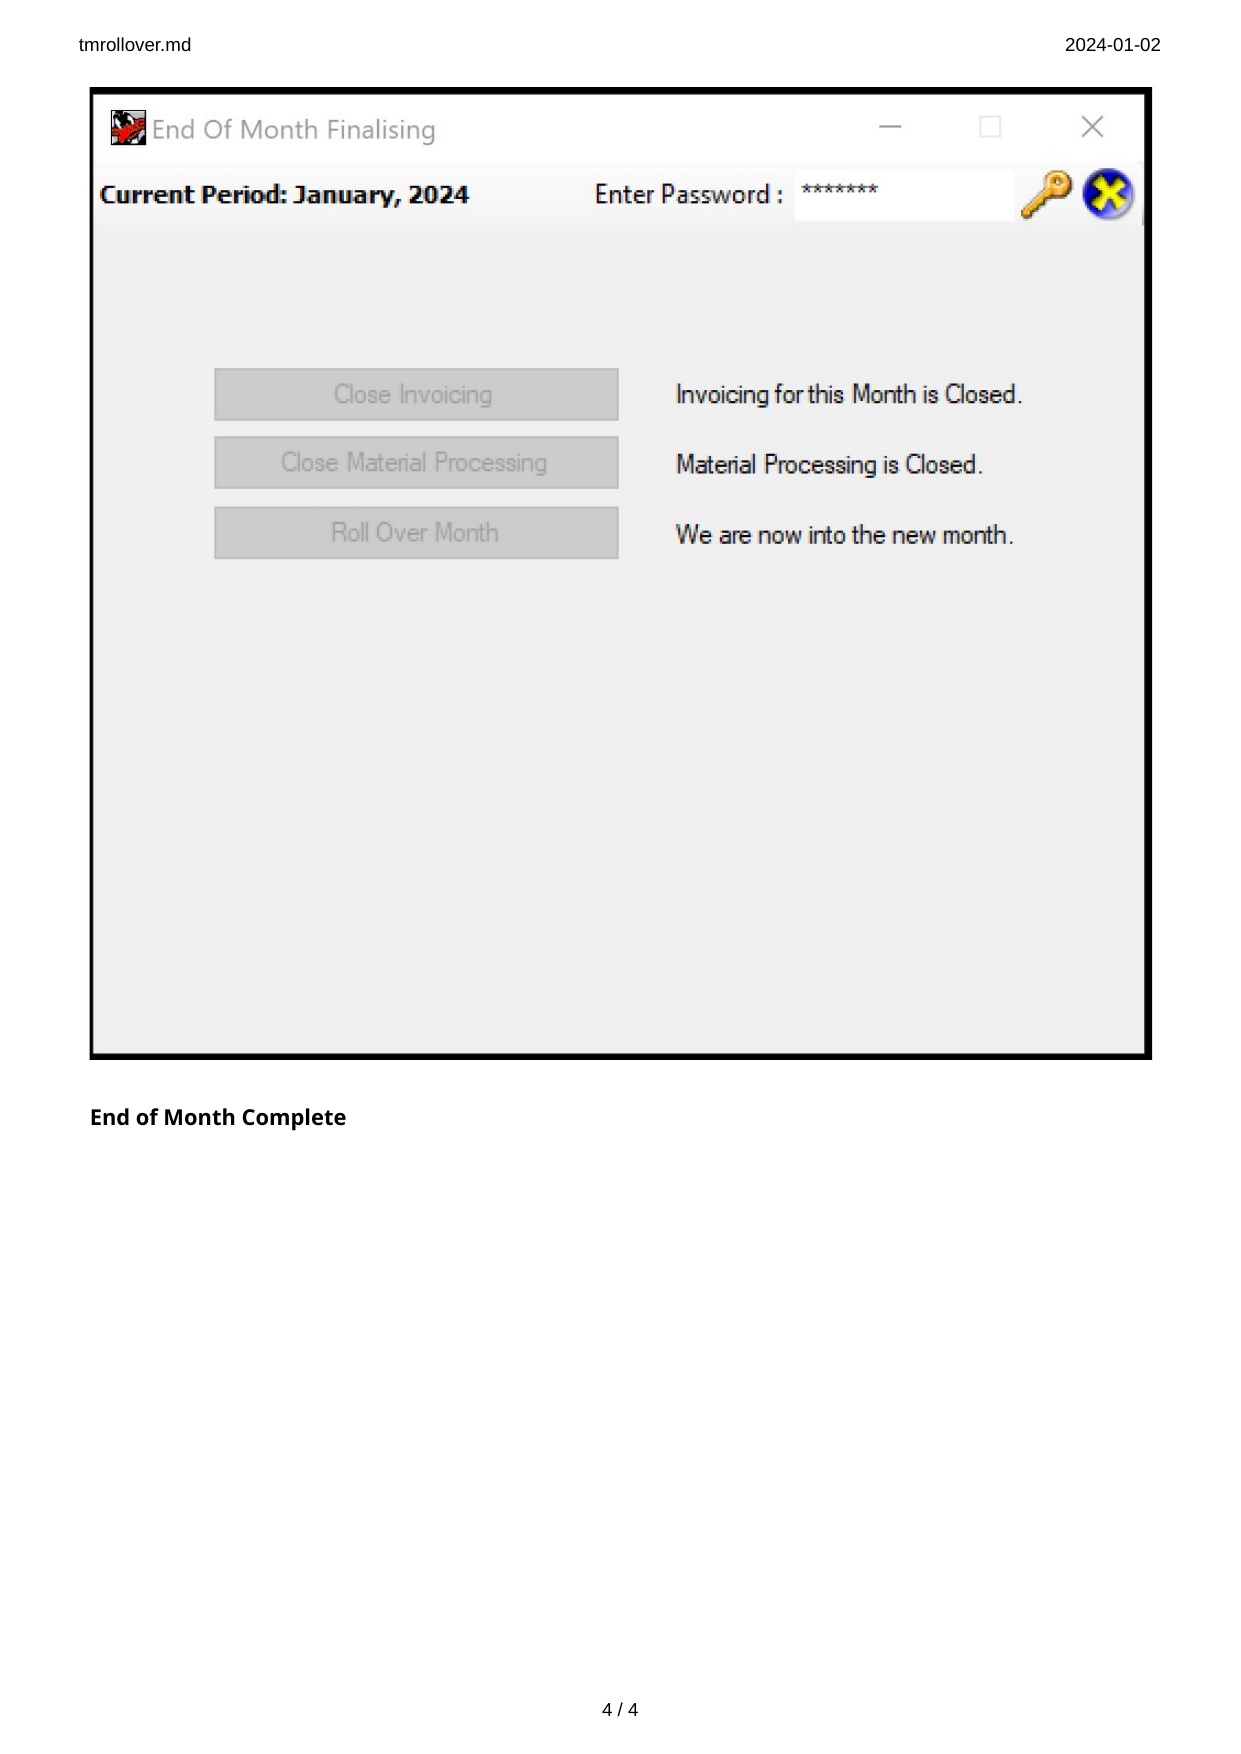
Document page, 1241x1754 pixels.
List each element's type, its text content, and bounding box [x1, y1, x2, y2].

picture [89, 87, 1153, 1060]
text End of Month Complete [89, 1102, 1056, 1132]
